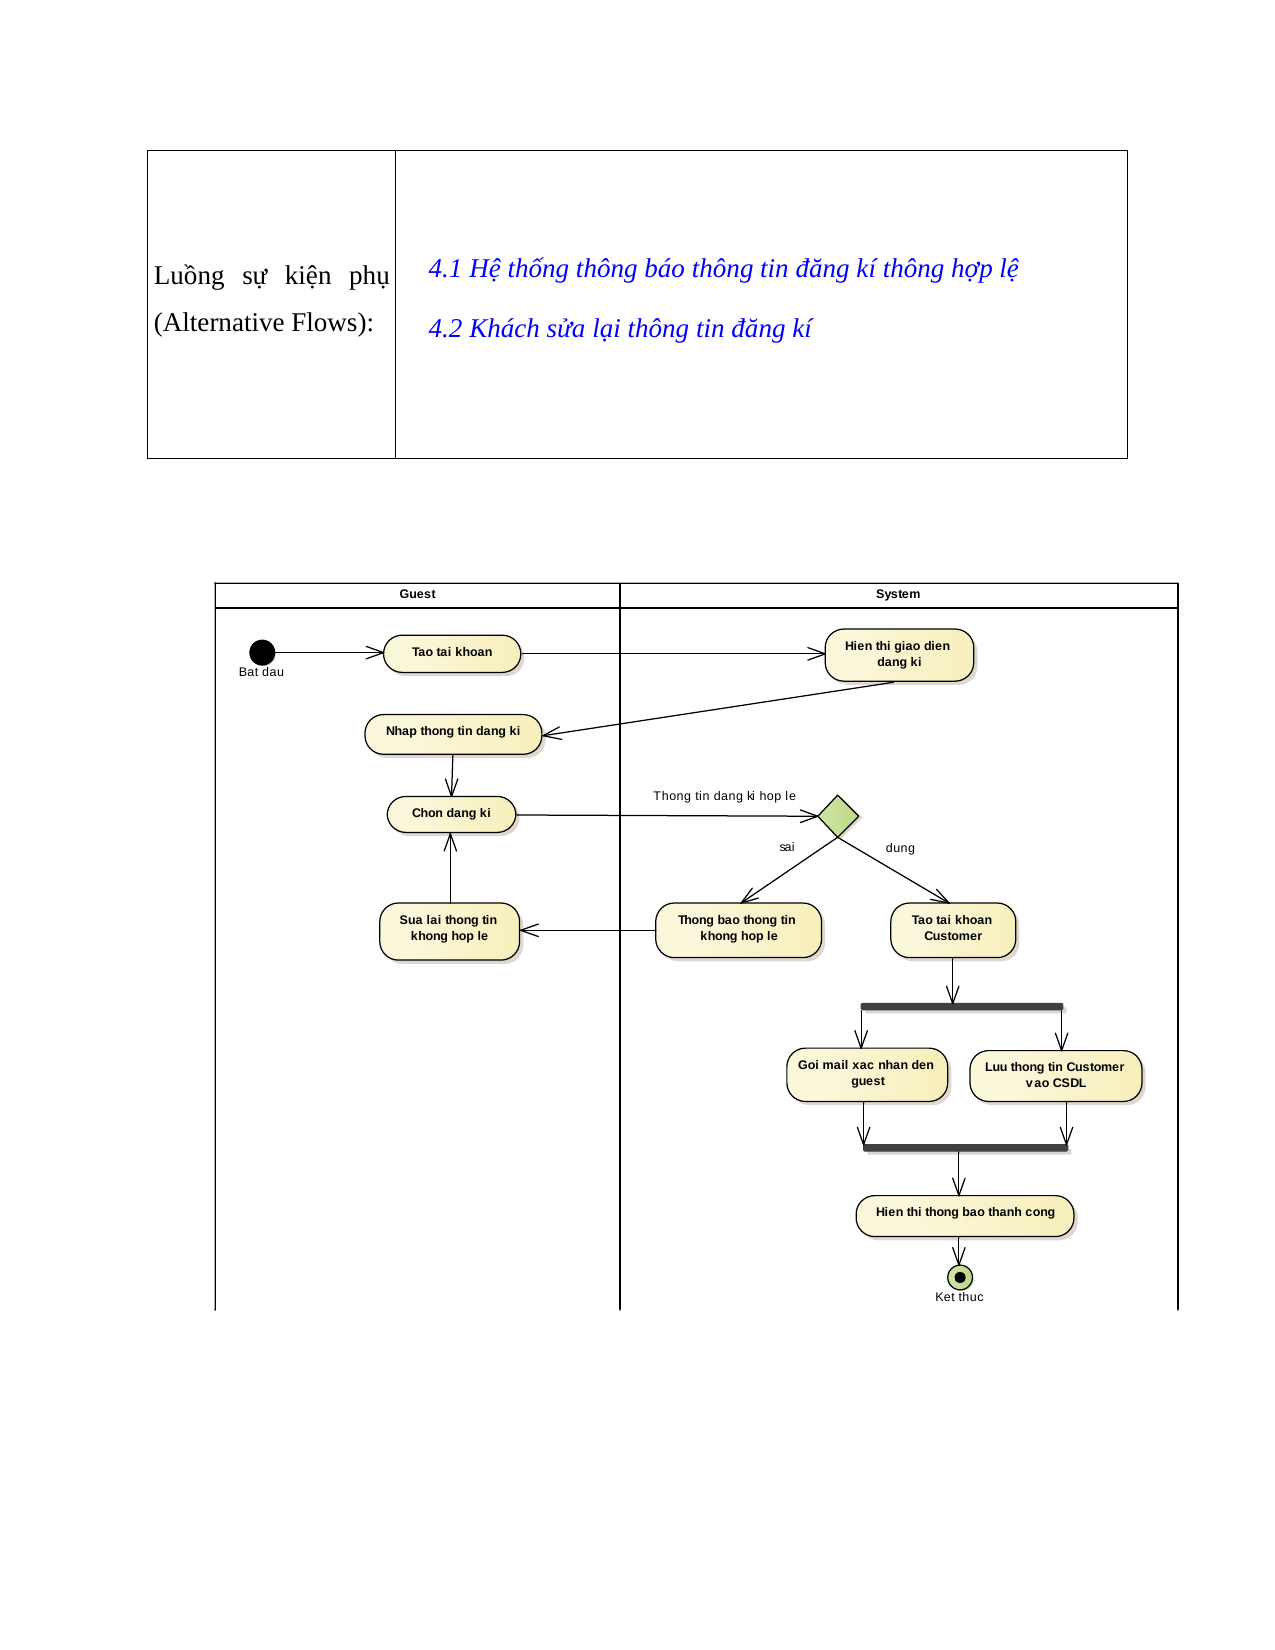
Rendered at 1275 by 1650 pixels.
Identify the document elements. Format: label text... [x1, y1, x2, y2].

table_cell 4.1 Hệ thống thông báo thông tin đăng kí thông hợp lệ 4.2 Khách sửa lại thông tin đăng kí [396, 151, 1127, 457]
table_cell Luồng sự kiện phụ (Alternative Flows): [148, 151, 395, 457]
